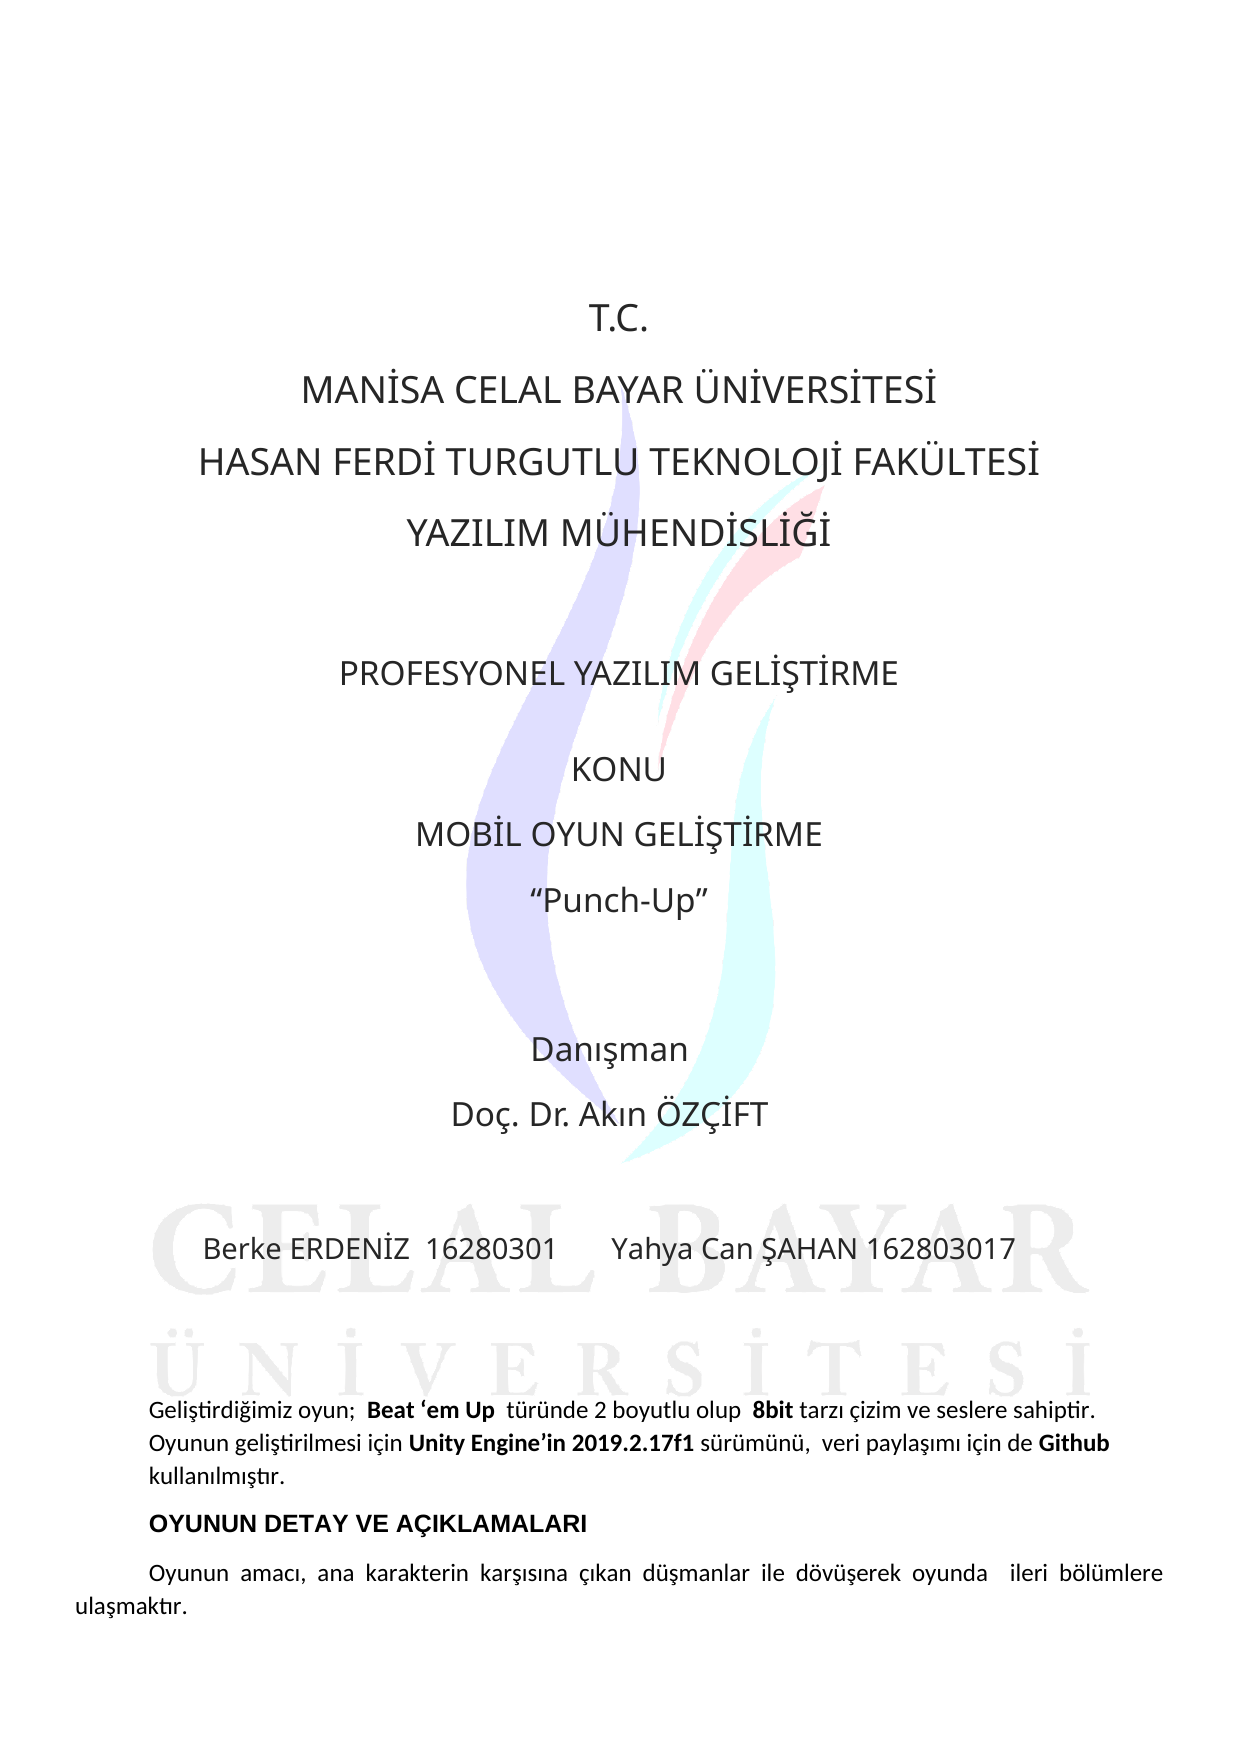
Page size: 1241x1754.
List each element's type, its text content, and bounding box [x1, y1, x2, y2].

text Oyunun amacı, ana karakterin karşısına çıkan düşmanlar ile dövüşerek oyunda ileri bölümlere ulaşmaktır. [75, 1558, 1165, 1621]
text OYUNUN DETAY VE AÇIKLAMALARI [75, 1509, 1165, 1538]
text Geliştirdiğimiz oyun; Beat ‘em Up türünde 2 boyutlu olup 8bit tarzı çizim ve seslere sahiptir. Oyunun geliştirilmesi için Unity Engine’in 2019.2.17f1 sürümünü, veri paylaşımı için de Github kullanılmıştır. [148, 1394, 1165, 1490]
